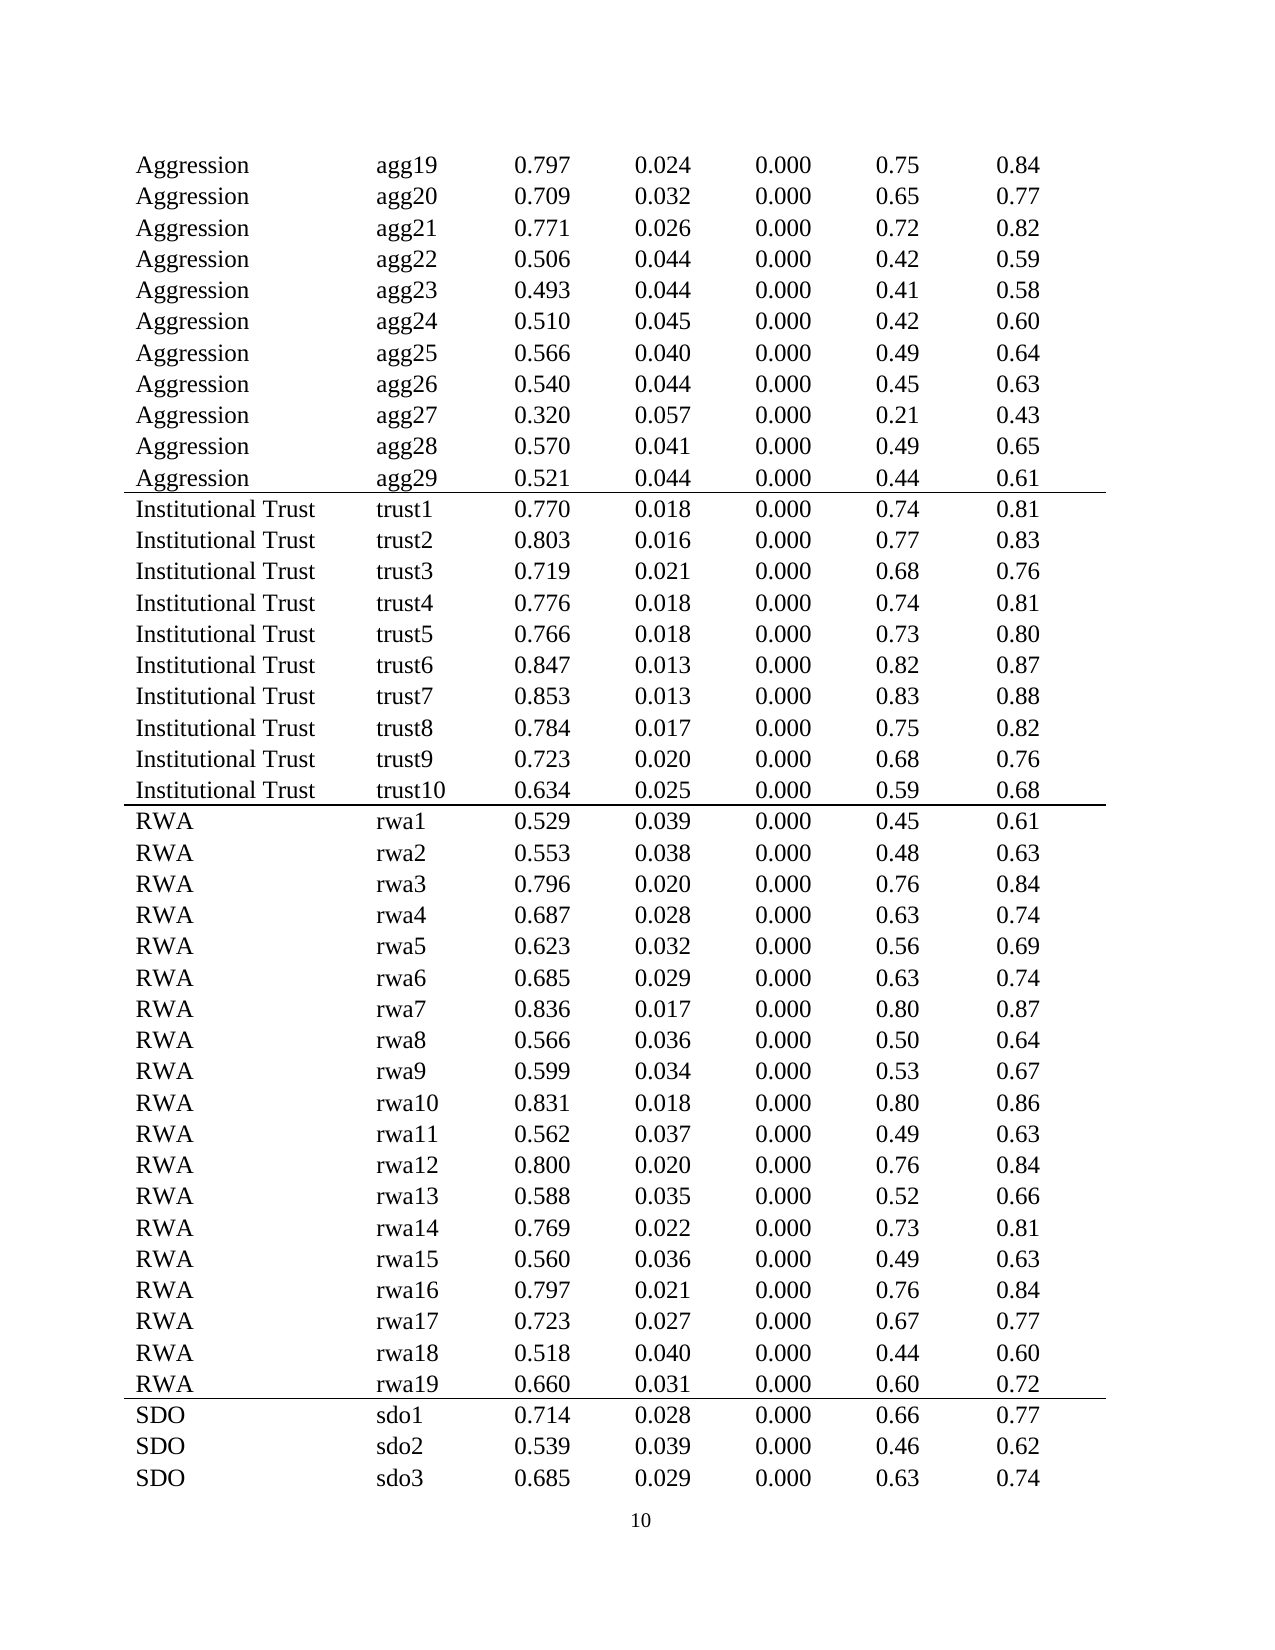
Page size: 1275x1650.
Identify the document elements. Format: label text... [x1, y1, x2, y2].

table_cell RWA [124, 929, 365, 960]
table_cell 0.000 [744, 1304, 864, 1335]
table_cell RWA [124, 835, 365, 866]
table_cell 0.000 [744, 1366, 864, 1398]
table_cell 0.80 [985, 616, 1106, 648]
table_cell agg26 [365, 366, 503, 398]
table_cell 0.000 [744, 741, 864, 773]
table_cell 0.000 [744, 460, 864, 491]
table_cell 0.46 [864, 1429, 985, 1460]
table_cell sdo1 [365, 1399, 503, 1429]
table_cell 0.63 [985, 835, 1106, 866]
table_cell 0.52 [864, 1179, 985, 1210]
table_cell 0.81 [985, 493, 1106, 523]
table_cell 0.74 [985, 898, 1106, 929]
table_cell SDO [124, 1399, 365, 1429]
table_cell 0.766 [503, 616, 623, 648]
table_cell Aggression [124, 179, 365, 210]
table_cell 0.21 [864, 398, 985, 429]
table_cell Aggression [124, 366, 365, 398]
table_cell 0.63 [985, 1241, 1106, 1273]
table_cell 0.74 [985, 960, 1106, 991]
table_cell Aggression [124, 398, 365, 429]
table_cell Aggression [124, 241, 365, 273]
table_cell trust10 [365, 773, 503, 804]
table_cell 0.000 [744, 241, 864, 273]
table_cell 0.60 [985, 1335, 1106, 1366]
table_cell 0.80 [864, 991, 985, 1023]
table_cell 0.687 [503, 898, 623, 929]
table_cell 0.539 [503, 1429, 623, 1460]
table_cell 0.42 [864, 304, 985, 335]
table_cell 0.018 [623, 585, 744, 616]
table_cell 0.84 [985, 866, 1106, 898]
table_cell rwa18 [365, 1335, 503, 1366]
table_cell Aggression [124, 304, 365, 335]
table_cell Aggression [124, 148, 365, 179]
table_cell rwa4 [365, 898, 503, 929]
table_cell 0.000 [744, 679, 864, 710]
table_cell trust5 [365, 616, 503, 648]
table_cell 0.50 [864, 1023, 985, 1054]
table_cell 0.87 [985, 991, 1106, 1023]
table_cell 0.040 [623, 335, 744, 366]
table_cell 0.45 [864, 806, 985, 835]
table_cell 0.77 [864, 523, 985, 554]
table_cell 0.709 [503, 179, 623, 210]
table_cell 0.82 [864, 648, 985, 679]
table_cell 0.000 [744, 335, 864, 366]
table_cell 0.66 [864, 1399, 985, 1429]
table_cell 0.037 [623, 1116, 744, 1148]
table_cell agg28 [365, 429, 503, 460]
table_cell 0.032 [623, 179, 744, 210]
table_cell 0.63 [864, 898, 985, 929]
table_cell rwa14 [365, 1210, 503, 1241]
table_cell 0.000 [744, 866, 864, 898]
table_cell 0.58 [985, 273, 1106, 304]
table_cell 0.784 [503, 710, 623, 741]
table_cell rwa12 [365, 1148, 503, 1179]
table_cell Institutional Trust [124, 648, 365, 679]
table_cell 0.036 [623, 1241, 744, 1273]
table_cell 0.000 [744, 1335, 864, 1366]
table_cell rwa15 [365, 1241, 503, 1273]
table_cell 0.800 [503, 1148, 623, 1179]
table_cell 0.029 [623, 1460, 744, 1491]
table_cell 0.776 [503, 585, 623, 616]
table_cell 0.634 [503, 773, 623, 804]
table_cell 0.000 [744, 806, 864, 835]
table_cell 0.529 [503, 806, 623, 835]
table_cell 0.48 [864, 835, 985, 866]
table_cell 0.62 [985, 1429, 1106, 1460]
table_cell 0.83 [985, 523, 1106, 554]
table_cell 0.000 [744, 1148, 864, 1179]
table_cell 0.029 [623, 960, 744, 991]
table_cell 0.72 [985, 1366, 1106, 1398]
table_cell 0.000 [744, 1273, 864, 1304]
table_cell RWA [124, 960, 365, 991]
table_cell 0.660 [503, 1366, 623, 1398]
table_cell 0.42 [864, 241, 985, 273]
table_cell 0.000 [744, 429, 864, 460]
table_cell 0.63 [985, 366, 1106, 398]
table_cell 0.018 [623, 493, 744, 523]
table_cell 0.73 [864, 1210, 985, 1241]
table_cell 0.76 [864, 1148, 985, 1179]
table_cell 0.68 [864, 554, 985, 585]
table_cell Institutional Trust [124, 616, 365, 648]
table_cell sdo2 [365, 1429, 503, 1460]
table_cell sdo3 [365, 1460, 503, 1491]
table_cell 0.000 [744, 1023, 864, 1054]
table_cell 0.74 [864, 493, 985, 523]
table_cell RWA [124, 1304, 365, 1335]
table_cell 0.49 [864, 1241, 985, 1273]
table_cell 0.770 [503, 493, 623, 523]
table_cell 0.566 [503, 1023, 623, 1054]
table_cell Aggression [124, 210, 365, 241]
table_cell trust1 [365, 493, 503, 523]
table_cell 0.000 [744, 179, 864, 210]
table_cell 0.000 [744, 398, 864, 429]
table_cell 0.000 [744, 273, 864, 304]
table_cell RWA [124, 1273, 365, 1304]
table_cell 0.84 [985, 1273, 1106, 1304]
table_cell 0.771 [503, 210, 623, 241]
table_cell rwa7 [365, 991, 503, 1023]
table_cell rwa13 [365, 1179, 503, 1210]
table_cell 0.84 [985, 148, 1106, 179]
table_cell RWA [124, 1054, 365, 1085]
table_cell 0.719 [503, 554, 623, 585]
table_cell 0.685 [503, 1460, 623, 1491]
table_cell rwa19 [365, 1366, 503, 1398]
table_cell 0.020 [623, 741, 744, 773]
table_cell rwa10 [365, 1085, 503, 1116]
table_cell RWA [124, 1210, 365, 1241]
table_cell 0.000 [744, 648, 864, 679]
table_cell 0.60 [985, 304, 1106, 335]
table_cell Institutional Trust [124, 585, 365, 616]
table_cell 0.65 [985, 429, 1106, 460]
table_cell trust8 [365, 710, 503, 741]
table_cell 0.510 [503, 304, 623, 335]
table_cell 0.75 [864, 148, 985, 179]
table_cell 0.000 [744, 898, 864, 929]
table_cell 0.000 [744, 1429, 864, 1460]
table_cell 0.83 [864, 679, 985, 710]
table_cell RWA [124, 898, 365, 929]
table_cell 0.000 [744, 616, 864, 648]
table_cell rwa5 [365, 929, 503, 960]
table_cell RWA [124, 806, 365, 835]
table_cell 0.796 [503, 866, 623, 898]
table_cell 0.44 [864, 460, 985, 491]
table_cell 0.000 [744, 710, 864, 741]
table_cell 0.66 [985, 1179, 1106, 1210]
table_cell agg20 [365, 179, 503, 210]
table_cell 0.562 [503, 1116, 623, 1148]
table_cell 0.000 [744, 523, 864, 554]
table_cell 0.797 [503, 148, 623, 179]
table_cell 0.63 [864, 960, 985, 991]
table_cell 0.81 [985, 585, 1106, 616]
table_cell 0.000 [744, 585, 864, 616]
table_cell Aggression [124, 335, 365, 366]
table_cell 0.63 [864, 1460, 985, 1491]
table_cell trust3 [365, 554, 503, 585]
table_cell Institutional Trust [124, 710, 365, 741]
table_cell 0.000 [744, 304, 864, 335]
table_cell 0.76 [864, 1273, 985, 1304]
table_cell 0.77 [985, 179, 1106, 210]
table_cell RWA [124, 991, 365, 1023]
table_cell 0.64 [985, 335, 1106, 366]
table_cell 0.020 [623, 1148, 744, 1179]
table_cell 0.000 [744, 1399, 864, 1429]
table_cell 0.74 [864, 585, 985, 616]
table_cell 0.73 [864, 616, 985, 648]
table_cell 0.027 [623, 1304, 744, 1335]
table_cell 0.032 [623, 929, 744, 960]
table_cell agg23 [365, 273, 503, 304]
table_cell 0.769 [503, 1210, 623, 1241]
table_cell 0.034 [623, 1054, 744, 1085]
table_cell 0.847 [503, 648, 623, 679]
table_cell 0.028 [623, 898, 744, 929]
table_cell agg27 [365, 398, 503, 429]
table_cell RWA [124, 1148, 365, 1179]
table_cell 0.61 [985, 460, 1106, 491]
table_cell 0.013 [623, 679, 744, 710]
table_cell rwa1 [365, 806, 503, 835]
table_cell 0.018 [623, 1085, 744, 1116]
table_cell Institutional Trust [124, 679, 365, 710]
table_cell 0.018 [623, 616, 744, 648]
table_cell 0.020 [623, 866, 744, 898]
table_cell 0.831 [503, 1085, 623, 1116]
table_cell 0.560 [503, 1241, 623, 1273]
table_cell 0.56 [864, 929, 985, 960]
table_cell 0.836 [503, 991, 623, 1023]
table_cell 0.013 [623, 648, 744, 679]
table_cell rwa6 [365, 960, 503, 991]
table_cell 0.67 [864, 1304, 985, 1335]
table_cell 0.76 [985, 554, 1106, 585]
table_cell 0.566 [503, 335, 623, 366]
table_cell 0.685 [503, 960, 623, 991]
table_cell RWA [124, 1023, 365, 1054]
table_cell RWA [124, 1335, 365, 1366]
table_cell Institutional Trust [124, 523, 365, 554]
table_cell 0.000 [744, 148, 864, 179]
table_cell 0.53 [864, 1054, 985, 1085]
table_cell RWA [124, 866, 365, 898]
table_cell 0.031 [623, 1366, 744, 1398]
table_cell RWA [124, 1085, 365, 1116]
table_cell 0.723 [503, 1304, 623, 1335]
table_cell 0.74 [985, 1460, 1106, 1491]
table_cell 0.044 [623, 460, 744, 491]
table_cell rwa17 [365, 1304, 503, 1335]
table_cell 0.45 [864, 366, 985, 398]
table_cell Institutional Trust [124, 773, 365, 804]
table_cell 0.000 [744, 554, 864, 585]
table_cell 0.76 [985, 741, 1106, 773]
table_cell SDO [124, 1429, 365, 1460]
table_cell Institutional Trust [124, 493, 365, 523]
table_cell 0.057 [623, 398, 744, 429]
table_cell agg22 [365, 241, 503, 273]
table_cell 0.49 [864, 429, 985, 460]
table_cell 0.038 [623, 835, 744, 866]
table_cell 0.553 [503, 835, 623, 866]
table_cell 0.016 [623, 523, 744, 554]
table_cell 0.570 [503, 429, 623, 460]
table_cell 0.000 [744, 1210, 864, 1241]
table_cell 0.039 [623, 806, 744, 835]
table_cell 0.49 [864, 335, 985, 366]
table_cell 0.000 [744, 1116, 864, 1148]
table_cell rwa3 [365, 866, 503, 898]
table_cell 0.59 [985, 241, 1106, 273]
table_cell 0.68 [985, 773, 1106, 804]
table_cell 0.521 [503, 460, 623, 491]
table_cell 0.803 [503, 523, 623, 554]
table_cell 0.022 [623, 1210, 744, 1241]
table_cell 0.59 [864, 773, 985, 804]
table_cell agg24 [365, 304, 503, 335]
table_cell Aggression [124, 429, 365, 460]
table_cell RWA [124, 1241, 365, 1273]
table_cell 0.540 [503, 366, 623, 398]
table_cell trust2 [365, 523, 503, 554]
table_cell rwa8 [365, 1023, 503, 1054]
table_cell Institutional Trust [124, 554, 365, 585]
table_cell agg19 [365, 148, 503, 179]
table_cell 0.506 [503, 241, 623, 273]
table_cell Institutional Trust [124, 741, 365, 773]
table_cell 0.493 [503, 273, 623, 304]
table_cell trust4 [365, 585, 503, 616]
table_cell 0.41 [864, 273, 985, 304]
table_cell agg29 [365, 460, 503, 491]
table_cell 0.021 [623, 1273, 744, 1304]
table_cell 0.035 [623, 1179, 744, 1210]
table_cell 0.000 [744, 366, 864, 398]
table_cell 0.000 [744, 1054, 864, 1085]
table_cell 0.599 [503, 1054, 623, 1085]
table_cell 0.518 [503, 1335, 623, 1366]
table_cell 0.82 [985, 710, 1106, 741]
table_cell 0.623 [503, 929, 623, 960]
table_cell 0.72 [864, 210, 985, 241]
table_cell 0.000 [744, 773, 864, 804]
table_cell 0.588 [503, 1179, 623, 1210]
table_cell 0.000 [744, 991, 864, 1023]
table_cell rwa16 [365, 1273, 503, 1304]
table_cell 0.77 [985, 1399, 1106, 1429]
table_cell agg21 [365, 210, 503, 241]
table_cell 0.86 [985, 1085, 1106, 1116]
table_cell 0.88 [985, 679, 1106, 710]
table_cell 0.61 [985, 806, 1106, 835]
table_cell 0.853 [503, 679, 623, 710]
table_cell 0.017 [623, 991, 744, 1023]
table_cell trust7 [365, 679, 503, 710]
table_cell RWA [124, 1116, 365, 1148]
table_cell 0.017 [623, 710, 744, 741]
table_cell 0.43 [985, 398, 1106, 429]
table_cell 0.77 [985, 1304, 1106, 1335]
table_cell 0.82 [985, 210, 1106, 241]
table_cell 0.044 [623, 273, 744, 304]
table_cell 0.68 [864, 741, 985, 773]
table_cell 0.76 [864, 866, 985, 898]
table_cell 0.026 [623, 210, 744, 241]
table_cell 0.87 [985, 648, 1106, 679]
table_cell 0.65 [864, 179, 985, 210]
table_cell 0.000 [744, 1241, 864, 1273]
table_cell trust6 [365, 648, 503, 679]
table_cell 0.036 [623, 1023, 744, 1054]
table_cell 0.75 [864, 710, 985, 741]
table_cell RWA [124, 1366, 365, 1398]
table_cell 0.000 [744, 210, 864, 241]
table_cell 0.60 [864, 1366, 985, 1398]
table_cell 0.320 [503, 398, 623, 429]
table_cell 0.040 [623, 1335, 744, 1366]
table_cell Aggression [124, 273, 365, 304]
table_cell rwa11 [365, 1116, 503, 1148]
table_cell 0.000 [744, 493, 864, 523]
table_cell 0.64 [985, 1023, 1106, 1054]
table_cell rwa9 [365, 1054, 503, 1085]
table_cell 0.44 [864, 1335, 985, 1366]
table_cell SDO [124, 1460, 365, 1491]
table_cell 0.49 [864, 1116, 985, 1148]
table_cell 0.045 [623, 304, 744, 335]
table_cell rwa2 [365, 835, 503, 866]
table_cell 0.84 [985, 1148, 1106, 1179]
table_cell 0.69 [985, 929, 1106, 960]
table_cell 0.723 [503, 741, 623, 773]
table_cell Aggression [124, 460, 365, 491]
table_cell 0.044 [623, 241, 744, 273]
table_cell 0.044 [623, 366, 744, 398]
table_cell 0.000 [744, 929, 864, 960]
table_cell 0.025 [623, 773, 744, 804]
table_cell agg25 [365, 335, 503, 366]
table_cell 0.041 [623, 429, 744, 460]
table_cell 0.000 [744, 960, 864, 991]
table_cell 0.797 [503, 1273, 623, 1304]
table_cell 0.000 [744, 835, 864, 866]
table_cell 0.028 [623, 1399, 744, 1429]
table_cell 0.039 [623, 1429, 744, 1460]
table_cell 0.67 [985, 1054, 1106, 1085]
table_cell 0.80 [864, 1085, 985, 1116]
table_cell 0.000 [744, 1085, 864, 1116]
table_cell RWA [124, 1179, 365, 1210]
table_cell 0.000 [744, 1179, 864, 1210]
table_cell 0.81 [985, 1210, 1106, 1241]
table_cell 0.63 [985, 1116, 1106, 1148]
table_cell 0.000 [744, 1460, 864, 1491]
table_cell 0.024 [623, 148, 744, 179]
table_cell 0.714 [503, 1399, 623, 1429]
table_cell trust9 [365, 741, 503, 773]
table_cell 0.021 [623, 554, 744, 585]
